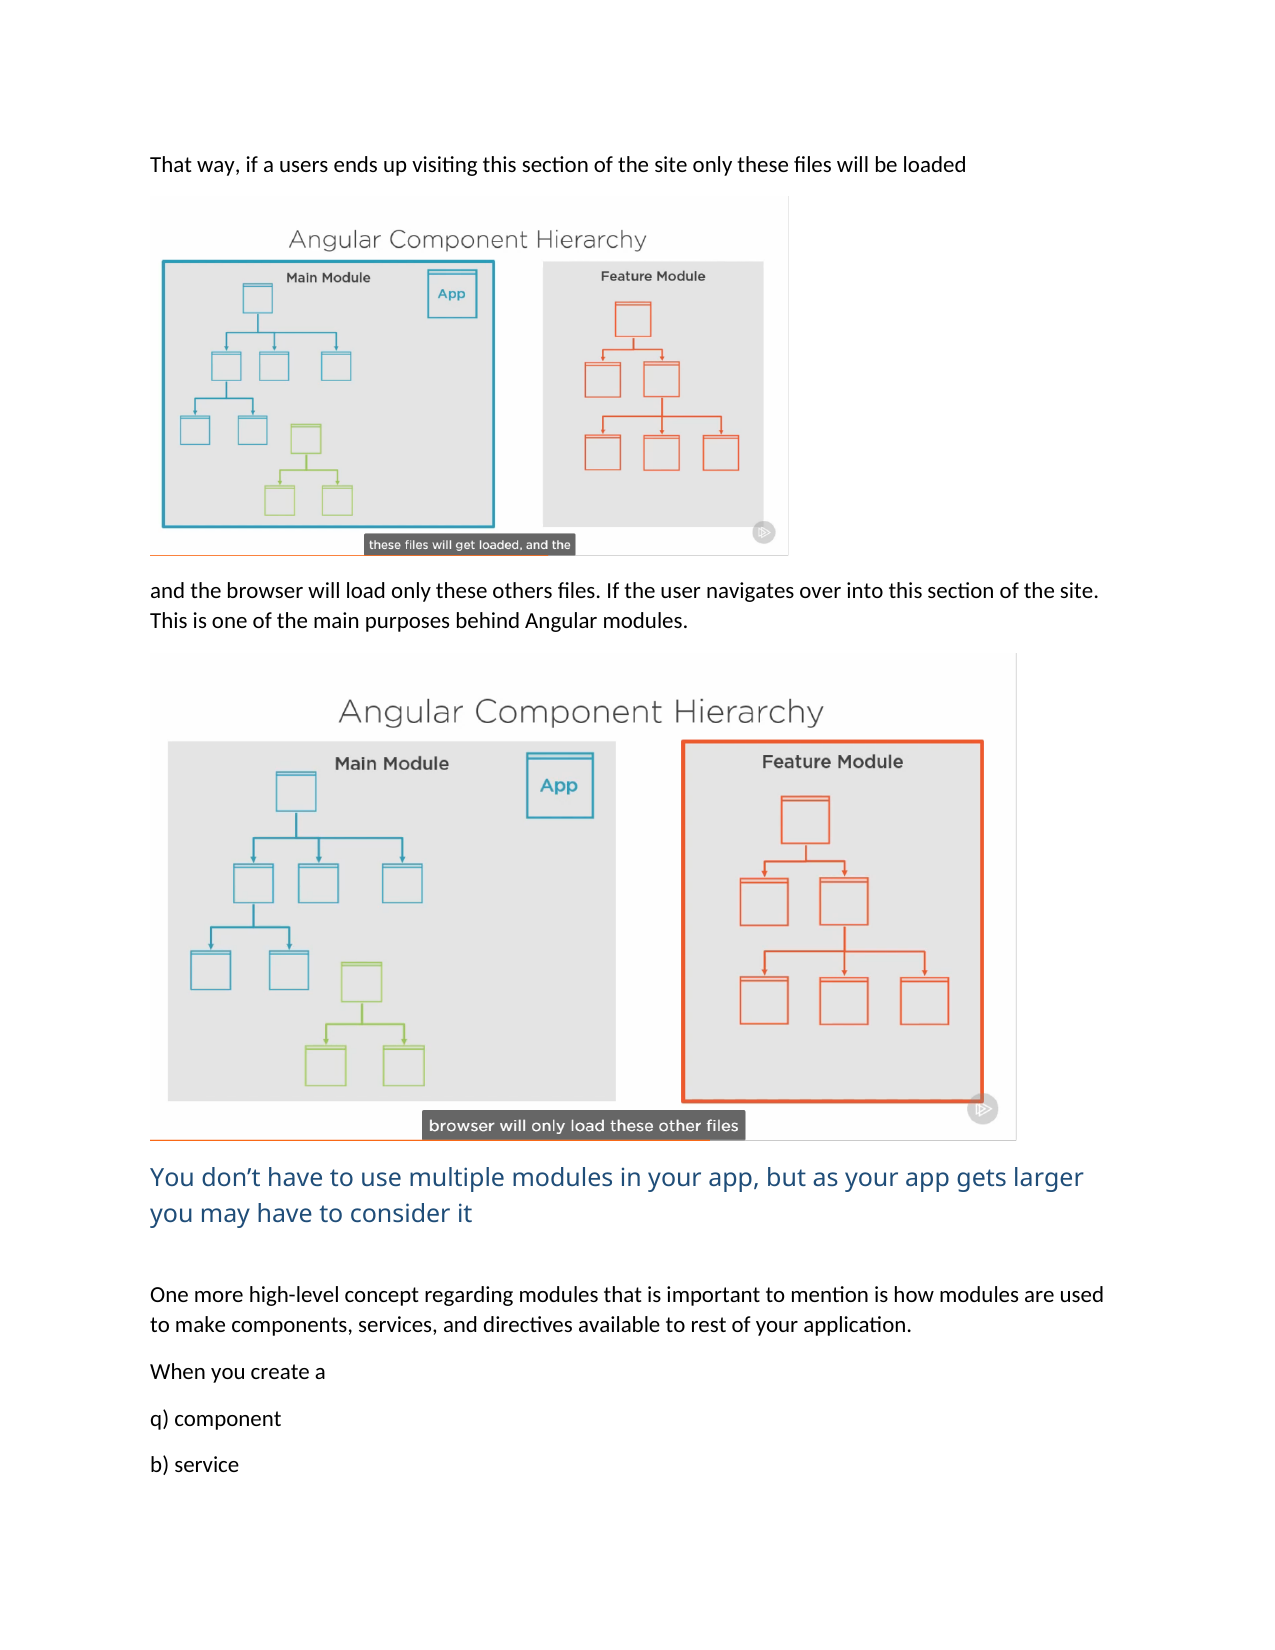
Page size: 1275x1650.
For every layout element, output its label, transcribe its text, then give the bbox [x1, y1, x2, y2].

text One more high-level concept regarding modules that is important to mention is how modules are used to make components, services, and directives available to rest of your application. [150, 1280, 1125, 1338]
text q) component [150, 1404, 1125, 1432]
text b) service [150, 1451, 1125, 1478]
picture [150, 196, 789, 556]
text That way, if a users ends up visiting this section of the site only these files will be loaded [150, 150, 1125, 178]
subtitle You don’t have to use multiple modules in your app, but as your app gets larger you may have to consider it [150, 1159, 1125, 1230]
text When you create a [150, 1357, 1125, 1385]
picture [150, 653, 1017, 1141]
